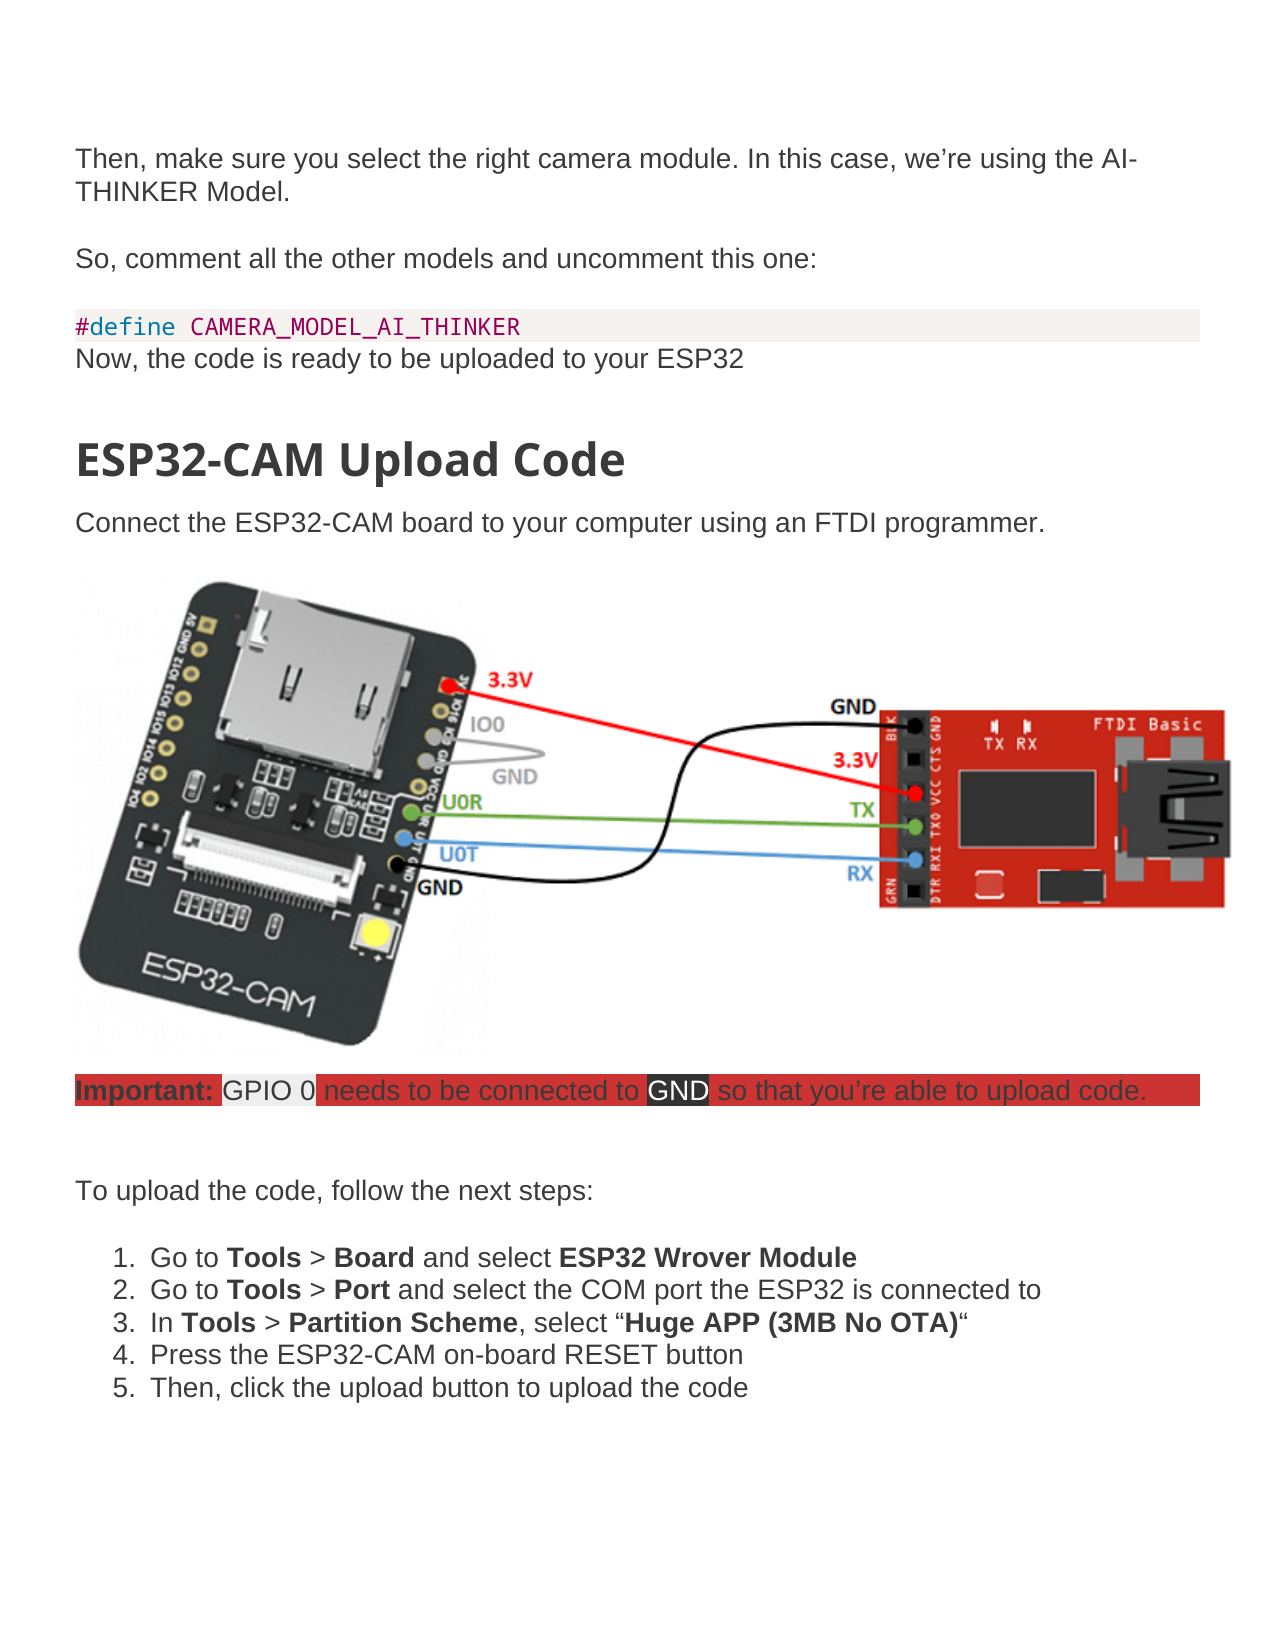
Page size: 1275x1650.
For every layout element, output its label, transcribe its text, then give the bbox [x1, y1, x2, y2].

text Then, make sure you select the right camera module. In this case, we’re using the AI-THINKER Model. [75, 142, 1200, 207]
text Important: GPIO 0 needs to be connected to GND so that you’re able to upload code. [709, 1074, 1200, 1106]
text So, comment all the other models and uncomment this one: [75, 242, 1200, 274]
picture [75, 573, 1247, 1057]
text ESP32-CAM Upload Code [75, 428, 1200, 490]
list Go to Tools > Port and select the COM port the ESP32 is connected to [112, 1273, 1200, 1306]
list In Tools > Partition Scheme, select “Huge APP (3MB No OTA)“ [112, 1306, 1200, 1338]
list Press the ESP32-CAM on-board RESET button [112, 1338, 1200, 1371]
text Important: GPIO 0 needs to be connected to GND so that you’re able to upload code. [316, 1074, 647, 1106]
text Connect the ESP32-CAM board to your computer using an FTDI programmer. [75, 506, 1200, 538]
text #define CAMERA_MODEL_AI_THINKER [75, 309, 1200, 342]
list Then, click the upload button to upload the code [112, 1371, 1200, 1403]
text To upload the code, follow the next steps: [75, 1173, 1200, 1206]
list Go to Tools > Board and select ESP32 Wrover Module [112, 1241, 1200, 1273]
text Now, the code is ready to be uploaded to your ESP32 [75, 342, 1200, 374]
